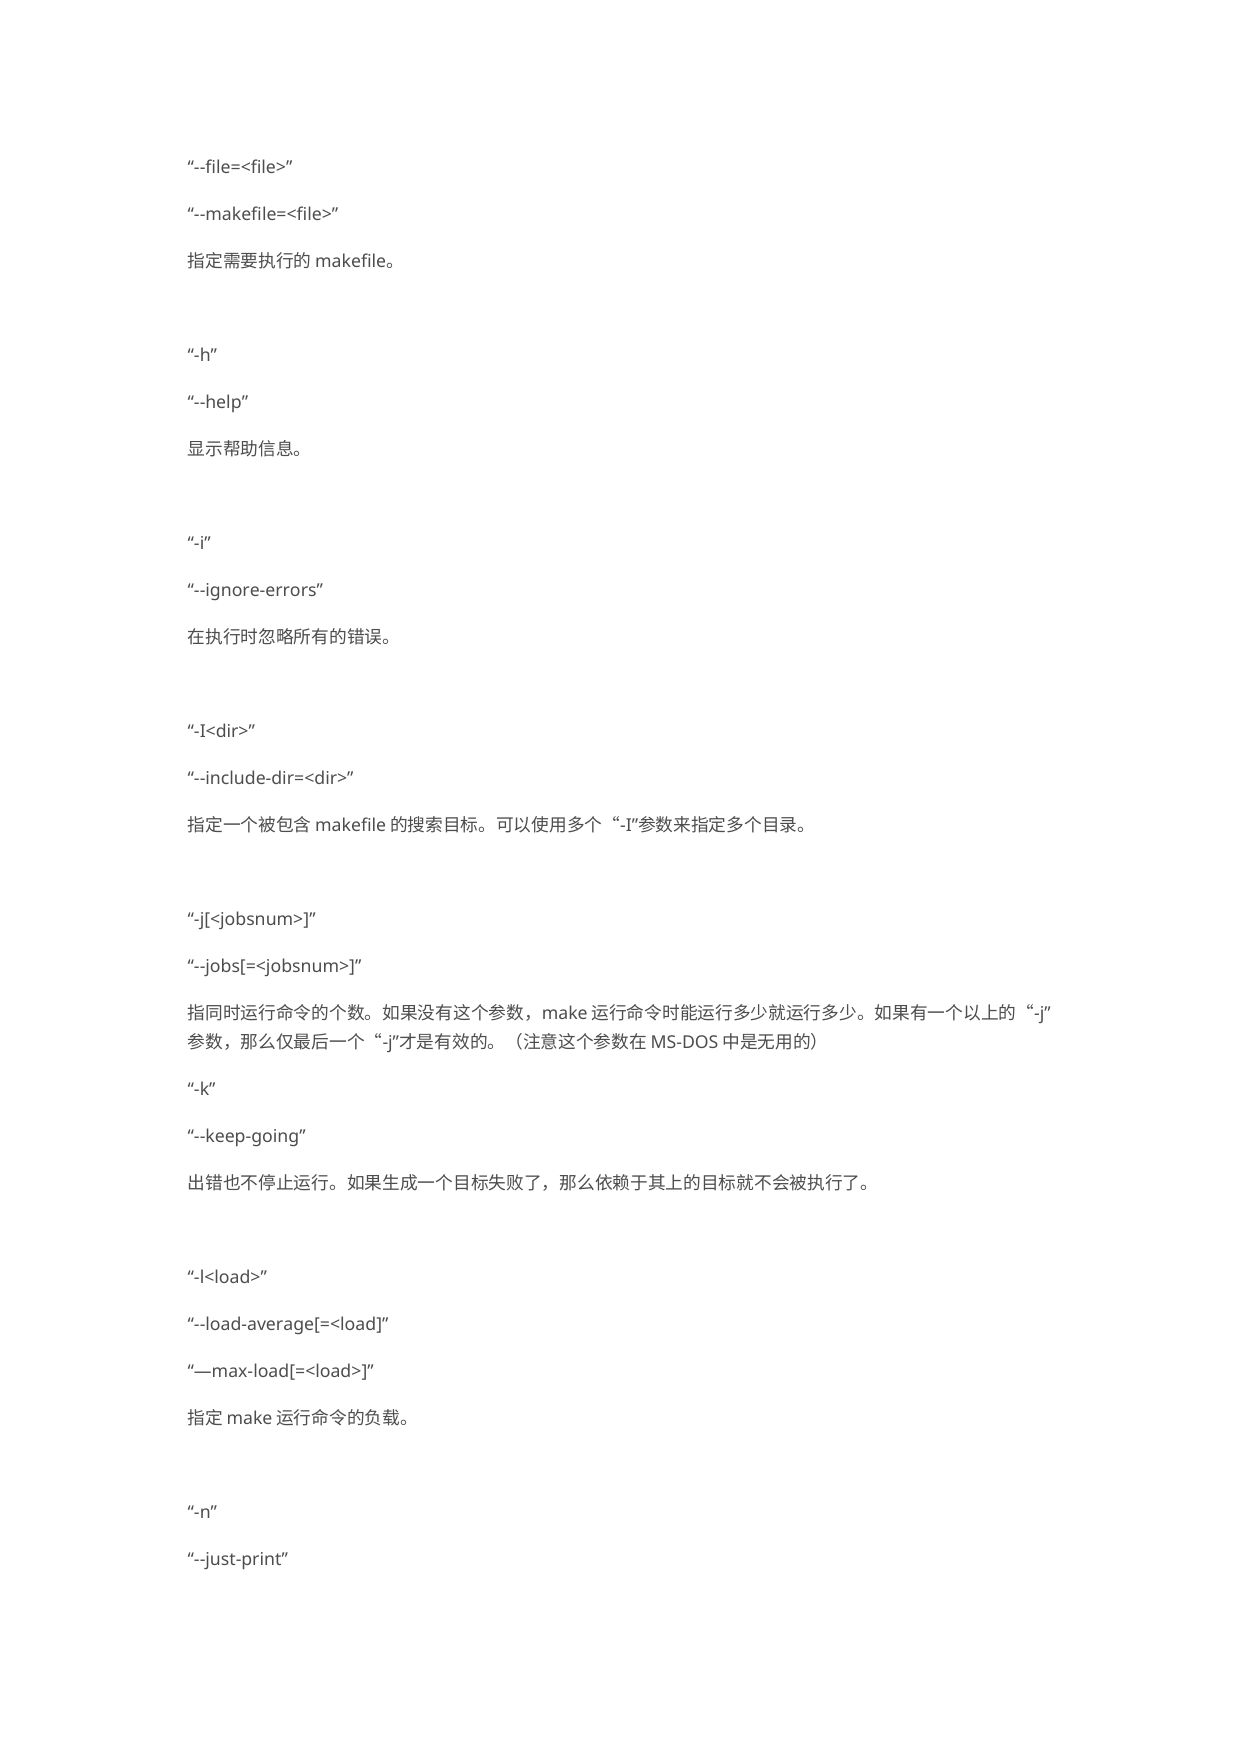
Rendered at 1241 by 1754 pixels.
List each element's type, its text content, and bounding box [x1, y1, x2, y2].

text “--help” [187, 385, 1053, 414]
text “-i” [187, 526, 1053, 555]
text “-I<dir>” [187, 714, 1053, 743]
text 指定make运行命令的负载。 [187, 1401, 1053, 1429]
text “--makefile=<file>” [187, 197, 1053, 226]
text 显示帮助信息。 [187, 432, 1053, 461]
text “-n” [187, 1494, 1053, 1523]
text “--keep-going” [187, 1119, 1053, 1148]
text “--file=<file>” [187, 150, 1053, 179]
text 指定一个被包含makefile的搜索目标。可以使用多个“-I”参数来指定多个目录。 [187, 808, 1053, 837]
text 指定需要执行的makefile。 [187, 244, 1053, 273]
text “--load-average[=<load]” [187, 1307, 1053, 1336]
text “-l<load>” [187, 1259, 1053, 1289]
text 出错也不停止运行。如果生成一个目标失败了，那么依赖于其上的目标就不会被执行了。 [187, 1166, 1053, 1195]
text “--jobs[=<jobsnum>]” [187, 949, 1053, 978]
text “--just-print” [187, 1541, 1053, 1571]
text “--include-dir=<dir>” [187, 761, 1053, 790]
text “—max-load[=<load>]” [187, 1353, 1053, 1383]
text “-h” [187, 338, 1053, 367]
text “-j[<jobsnum>]” [187, 902, 1053, 931]
text “--ignore-errors” [187, 573, 1053, 602]
text “-k” [187, 1072, 1053, 1101]
text 在执行时忽略所有的错误。 [187, 620, 1053, 649]
text 指同时运行命令的个数。如果没有这个参数，make运行命令时能运行多少就运行多少。如果有一个以上的“-j”参数，那么仅最后一个“-j”才是有效的。（注意这个参数在MS-DOS中是无用的） [187, 996, 1053, 1054]
